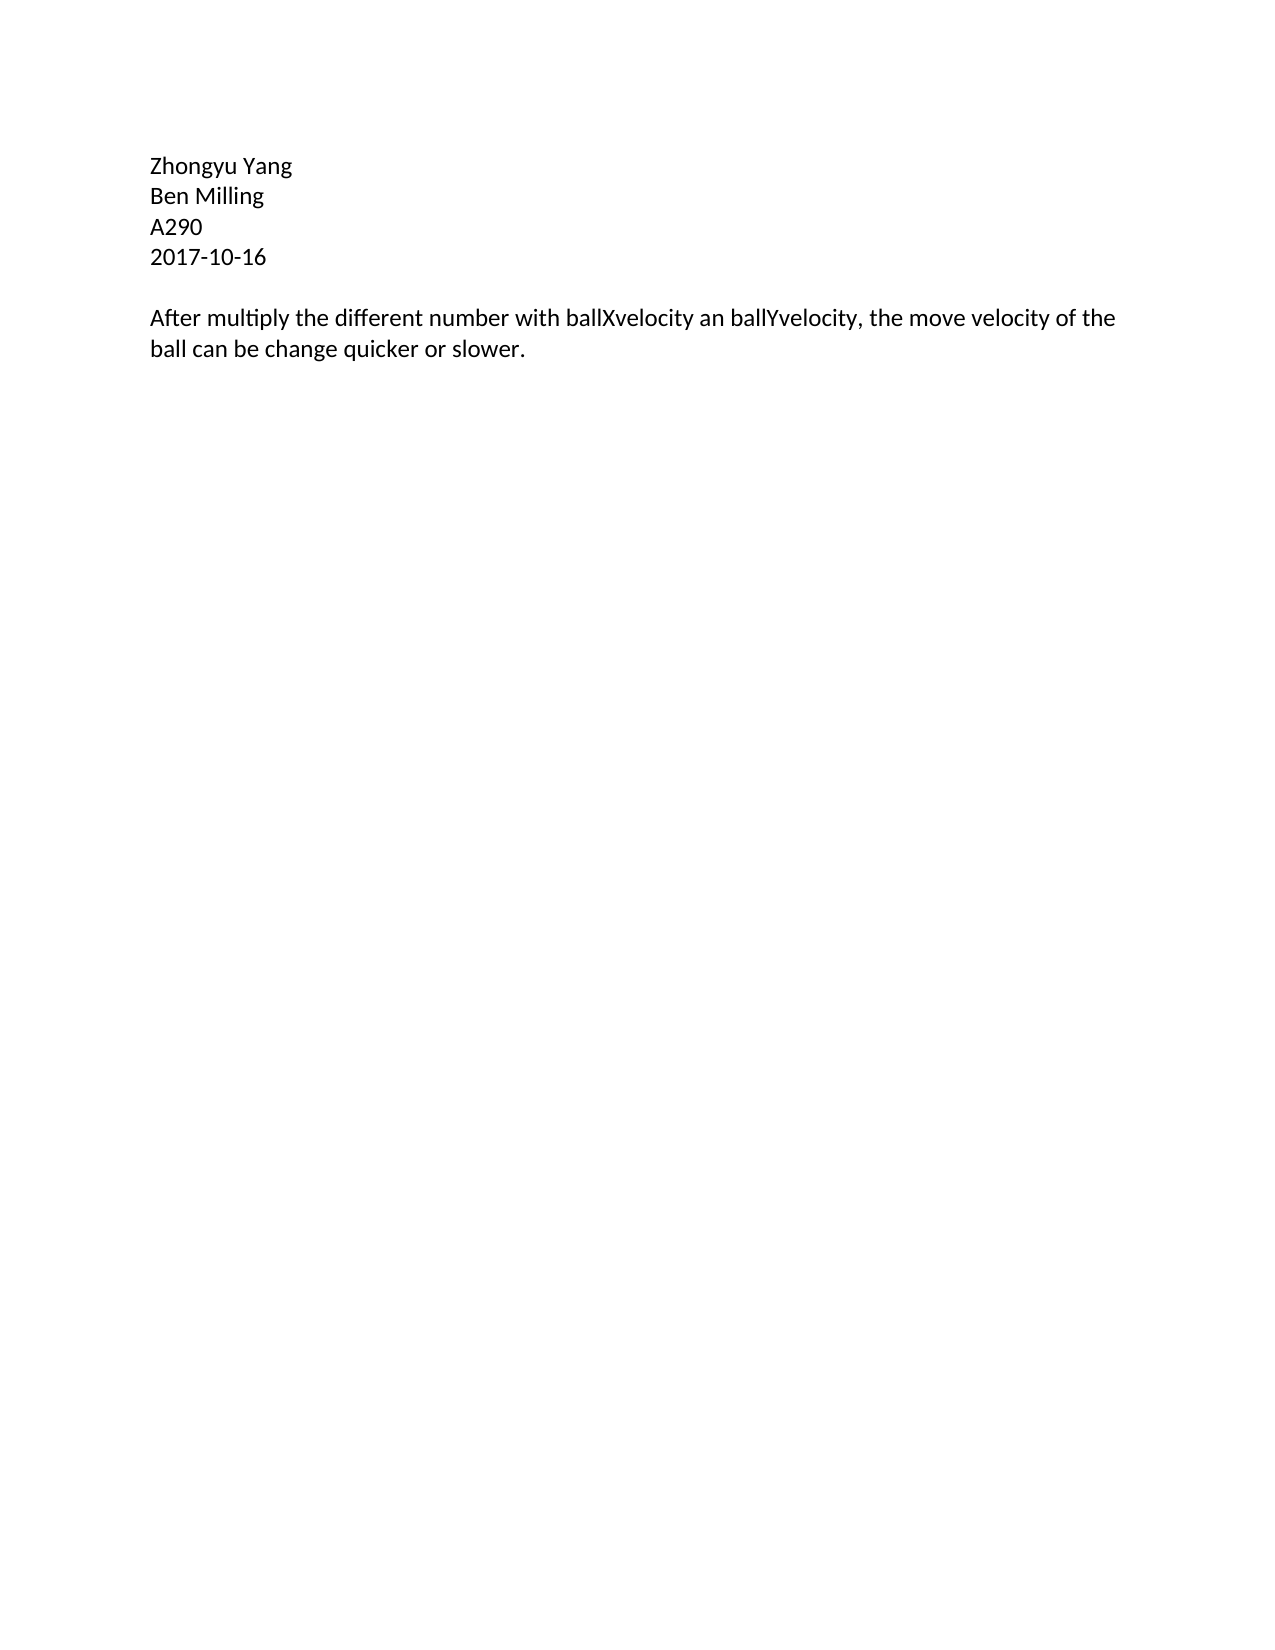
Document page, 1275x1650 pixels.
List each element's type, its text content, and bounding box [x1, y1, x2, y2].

text Ben Milling [150, 181, 1125, 211]
text A290 [150, 211, 1125, 242]
text Zhongyu Yang [150, 150, 1125, 181]
text After multiply the different number with ballXvelocity an ballYvelocity, the move velocity of the ball can be change quicker or slower. [150, 303, 1125, 364]
text 2017-10-16 [150, 242, 1125, 272]
